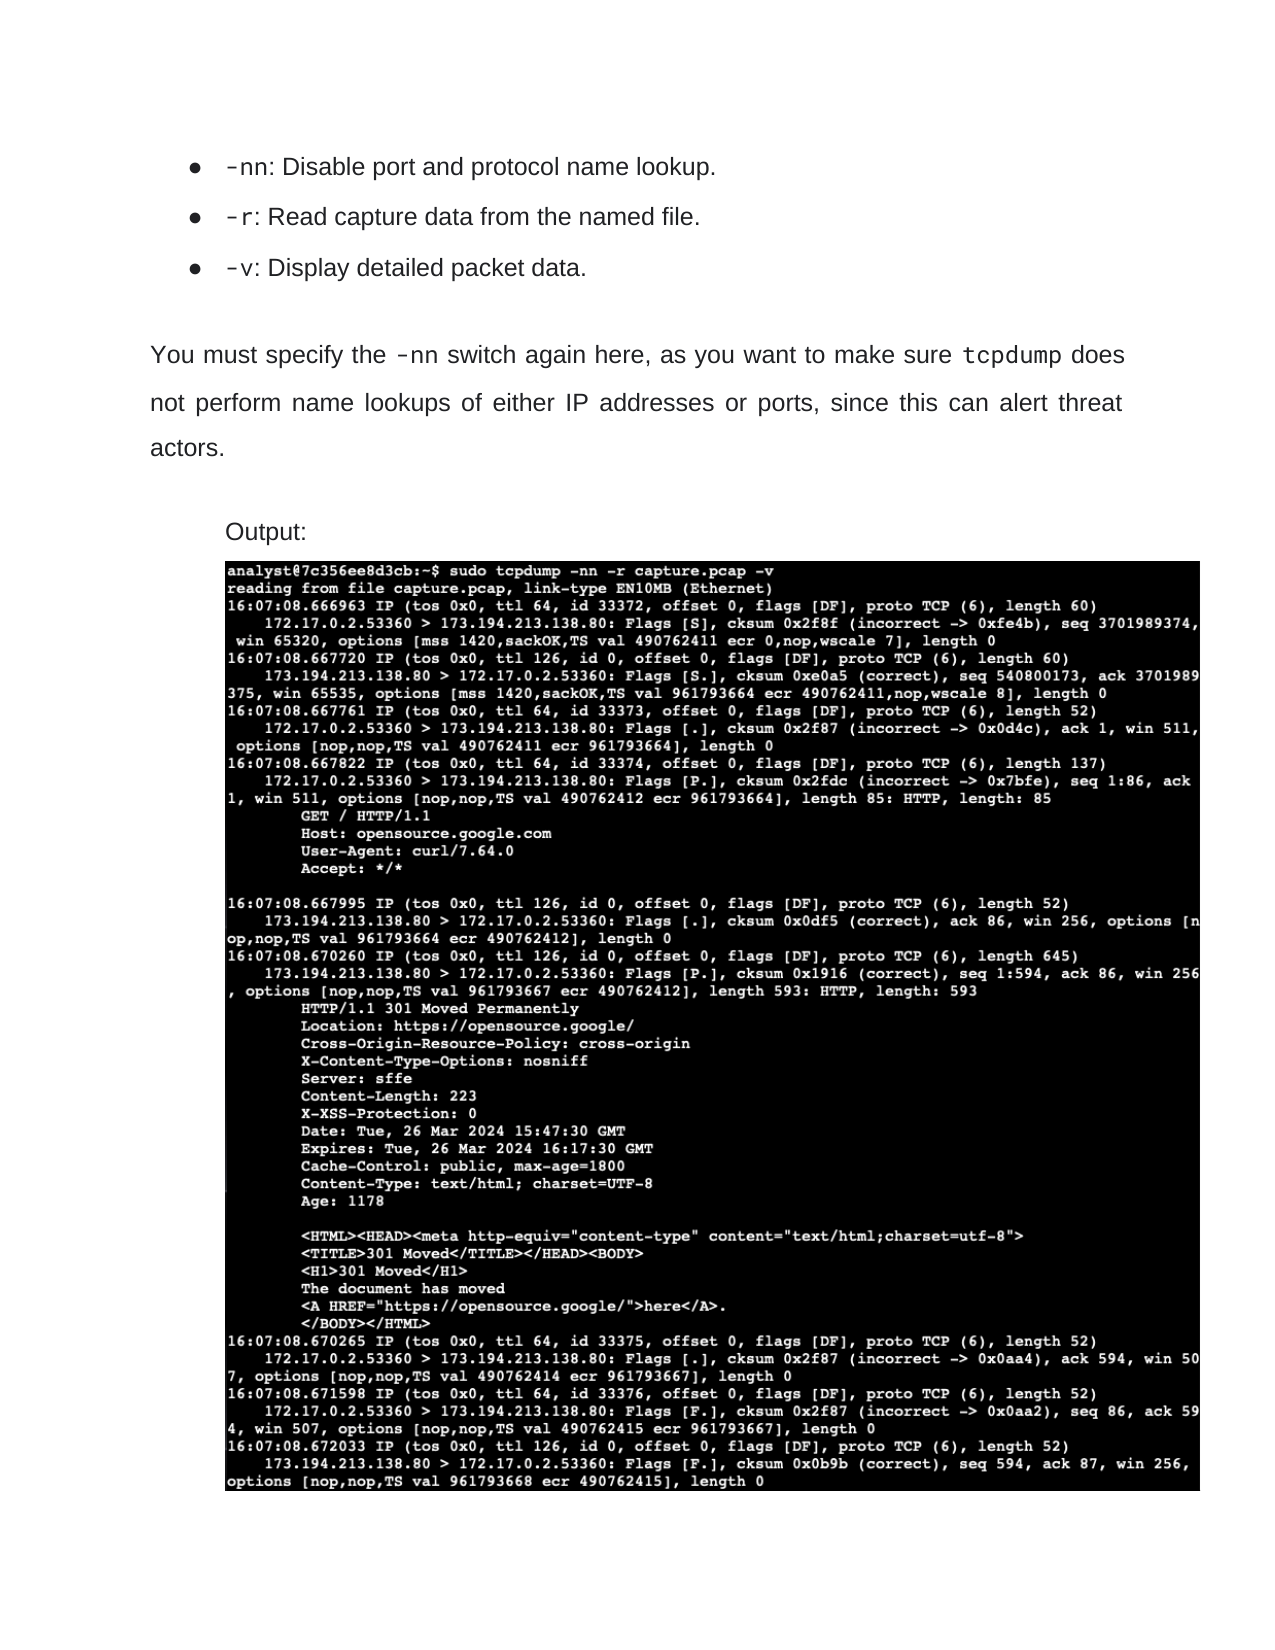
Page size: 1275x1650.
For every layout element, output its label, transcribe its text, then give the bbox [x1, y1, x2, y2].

list -nn: Disable port and protocol name lookup. [187, 150, 1125, 182]
text Output: [225, 517, 1125, 561]
picture [225, 561, 1200, 1491]
list -r: Read capture data from the named file. [187, 200, 1125, 232]
text You must specify the -nn switch again here, as you want to make sure tcpdump does not perform name lookups of either IP addresses or ports, since this can alert threat actors. [150, 339, 1125, 462]
list -v: Display detailed packet data. [187, 251, 1125, 282]
